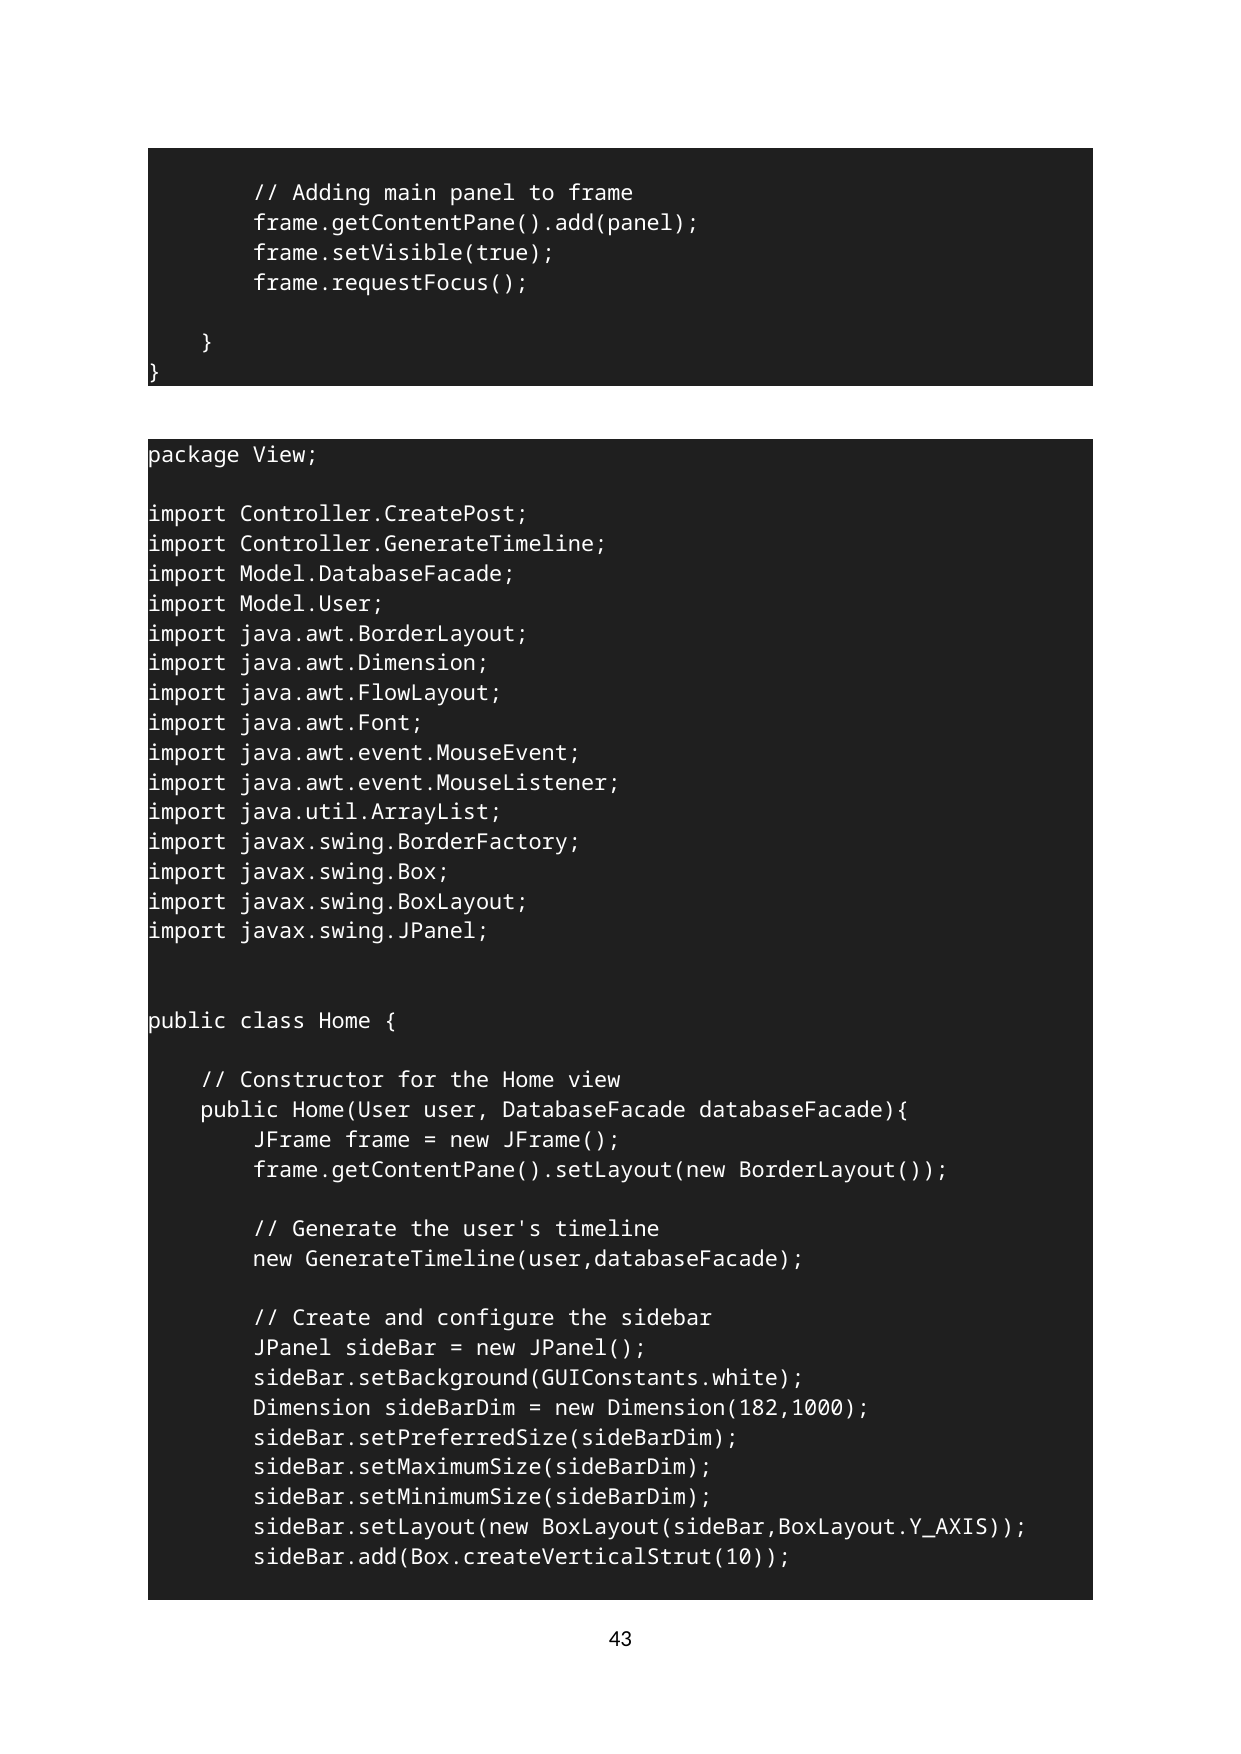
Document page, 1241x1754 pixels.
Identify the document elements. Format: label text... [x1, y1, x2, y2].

text sideBar.setMinimumSize(sideBarDim); [148, 1481, 1093, 1511]
text // Generate the user's timeline [148, 1213, 1093, 1243]
text import javax.swing.BorderFactory; [148, 826, 1093, 856]
text JFrame frame = new JFrame(); [148, 1124, 1093, 1154]
text import java.util.ArrayList; [148, 796, 1093, 826]
text Dimension sideBarDim = new Dimension(182,1000); [148, 1392, 1093, 1422]
text public class Home { [148, 1005, 1093, 1034]
text import javax.swing.JPanel; [148, 915, 1093, 945]
text import java.awt.Font; [148, 707, 1093, 737]
text import javax.swing.Box; [148, 856, 1093, 886]
text frame.getContentPane().add(panel); [148, 207, 1093, 237]
text } [148, 356, 1093, 386]
text frame.requestFocus(); [148, 267, 1093, 296]
text } [148, 326, 1093, 356]
text sideBar.add(Box.createVerticalStrut(10)); [148, 1541, 1093, 1571]
text import java.awt.FlowLayout; [148, 677, 1093, 707]
text sideBar.setBackground(GUIConstants.white); [148, 1362, 1093, 1392]
text import Model.DatabaseFacade; [148, 558, 1093, 588]
text JPanel sideBar = new JPanel(); [148, 1332, 1093, 1362]
text sideBar.setPreferredSize(sideBarDim); [148, 1422, 1093, 1451]
text public Home(User user, DatabaseFacade databaseFacade){ [148, 1094, 1093, 1124]
text import java.awt.Dimension; [148, 647, 1093, 677]
text // Adding main panel to frame [148, 177, 1093, 207]
text frame.getContentPane().setLayout(new BorderLayout()); [148, 1154, 1093, 1183]
text new GenerateTimeline(user,databaseFacade); [148, 1243, 1093, 1273]
text // Create and configure the sidebar [148, 1302, 1093, 1332]
text sideBar.setMaximumSize(sideBarDim); [148, 1451, 1093, 1481]
text frame.setVisible(true); [148, 237, 1093, 267]
text import Controller.GenerateTimeline; [148, 528, 1093, 558]
text import javax.swing.BoxLayout; [148, 886, 1093, 915]
text import Model.User; [148, 588, 1093, 617]
text import java.awt.BorderLayout; [148, 617, 1093, 647]
text import java.awt.event.MouseEvent; [148, 737, 1093, 766]
text sideBar.setLayout(new BoxLayout(sideBar,BoxLayout.Y_AXIS)); [148, 1511, 1093, 1541]
text import Controller.CreatePost; [148, 498, 1093, 528]
text package View; [148, 439, 1093, 468]
text // Constructor for the Home view [148, 1064, 1093, 1094]
text import java.awt.event.MouseListener; [148, 766, 1093, 796]
